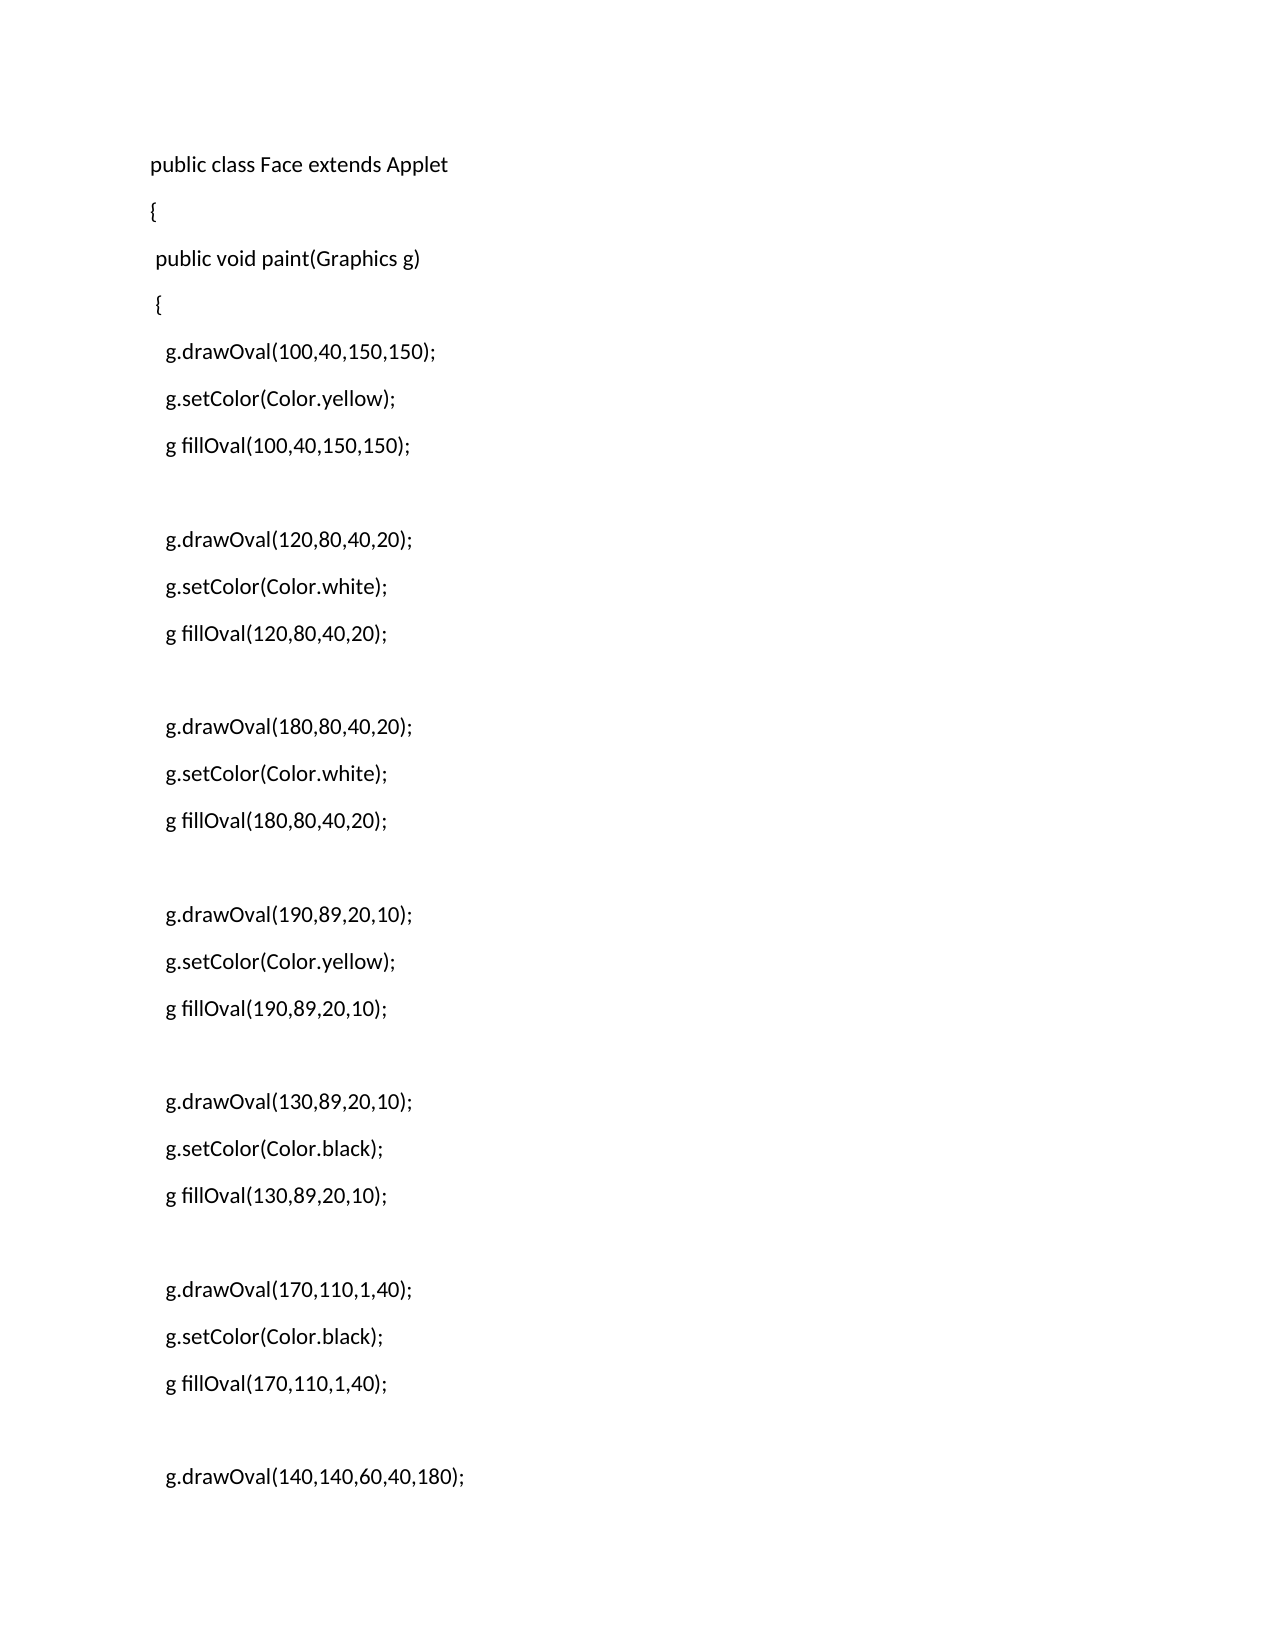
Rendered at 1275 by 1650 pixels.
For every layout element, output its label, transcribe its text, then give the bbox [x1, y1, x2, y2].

text { [150, 197, 1125, 225]
text g fillOval(170,110,1,40); [150, 1369, 1125, 1397]
text g fillOval(100,40,150,150); [150, 431, 1125, 459]
text g.setColor(Color.yellow); [150, 384, 1125, 412]
text g.drawOval(180,80,40,20); [150, 712, 1125, 741]
text g.drawOval(190,89,20,10); [150, 900, 1125, 928]
text g.drawOval(170,110,1,40); [150, 1275, 1125, 1303]
text g fillOval(180,80,40,20); [150, 806, 1125, 834]
text g.drawOval(130,89,20,10); [150, 1087, 1125, 1116]
text public void paint(Graphics g) [150, 244, 1125, 272]
text g fillOval(130,89,20,10); [150, 1181, 1125, 1209]
text g.setColor(Color.white); [150, 572, 1125, 600]
text g.drawOval(100,40,150,150); [150, 337, 1125, 366]
text g.setColor(Color.yellow); [150, 947, 1125, 975]
text g.setColor(Color.black); [150, 1322, 1125, 1350]
text g.drawOval(120,80,40,20); [150, 525, 1125, 553]
text public class Face extends Applet [150, 150, 1125, 178]
text g fillOval(190,89,20,10); [150, 994, 1125, 1022]
text g.drawOval(140,140,60,40,180); [150, 1462, 1125, 1491]
text g.setColor(Color.white); [150, 759, 1125, 787]
text g fillOval(120,80,40,20); [150, 619, 1125, 647]
text g.setColor(Color.black); [150, 1134, 1125, 1162]
text { [150, 291, 1125, 319]
